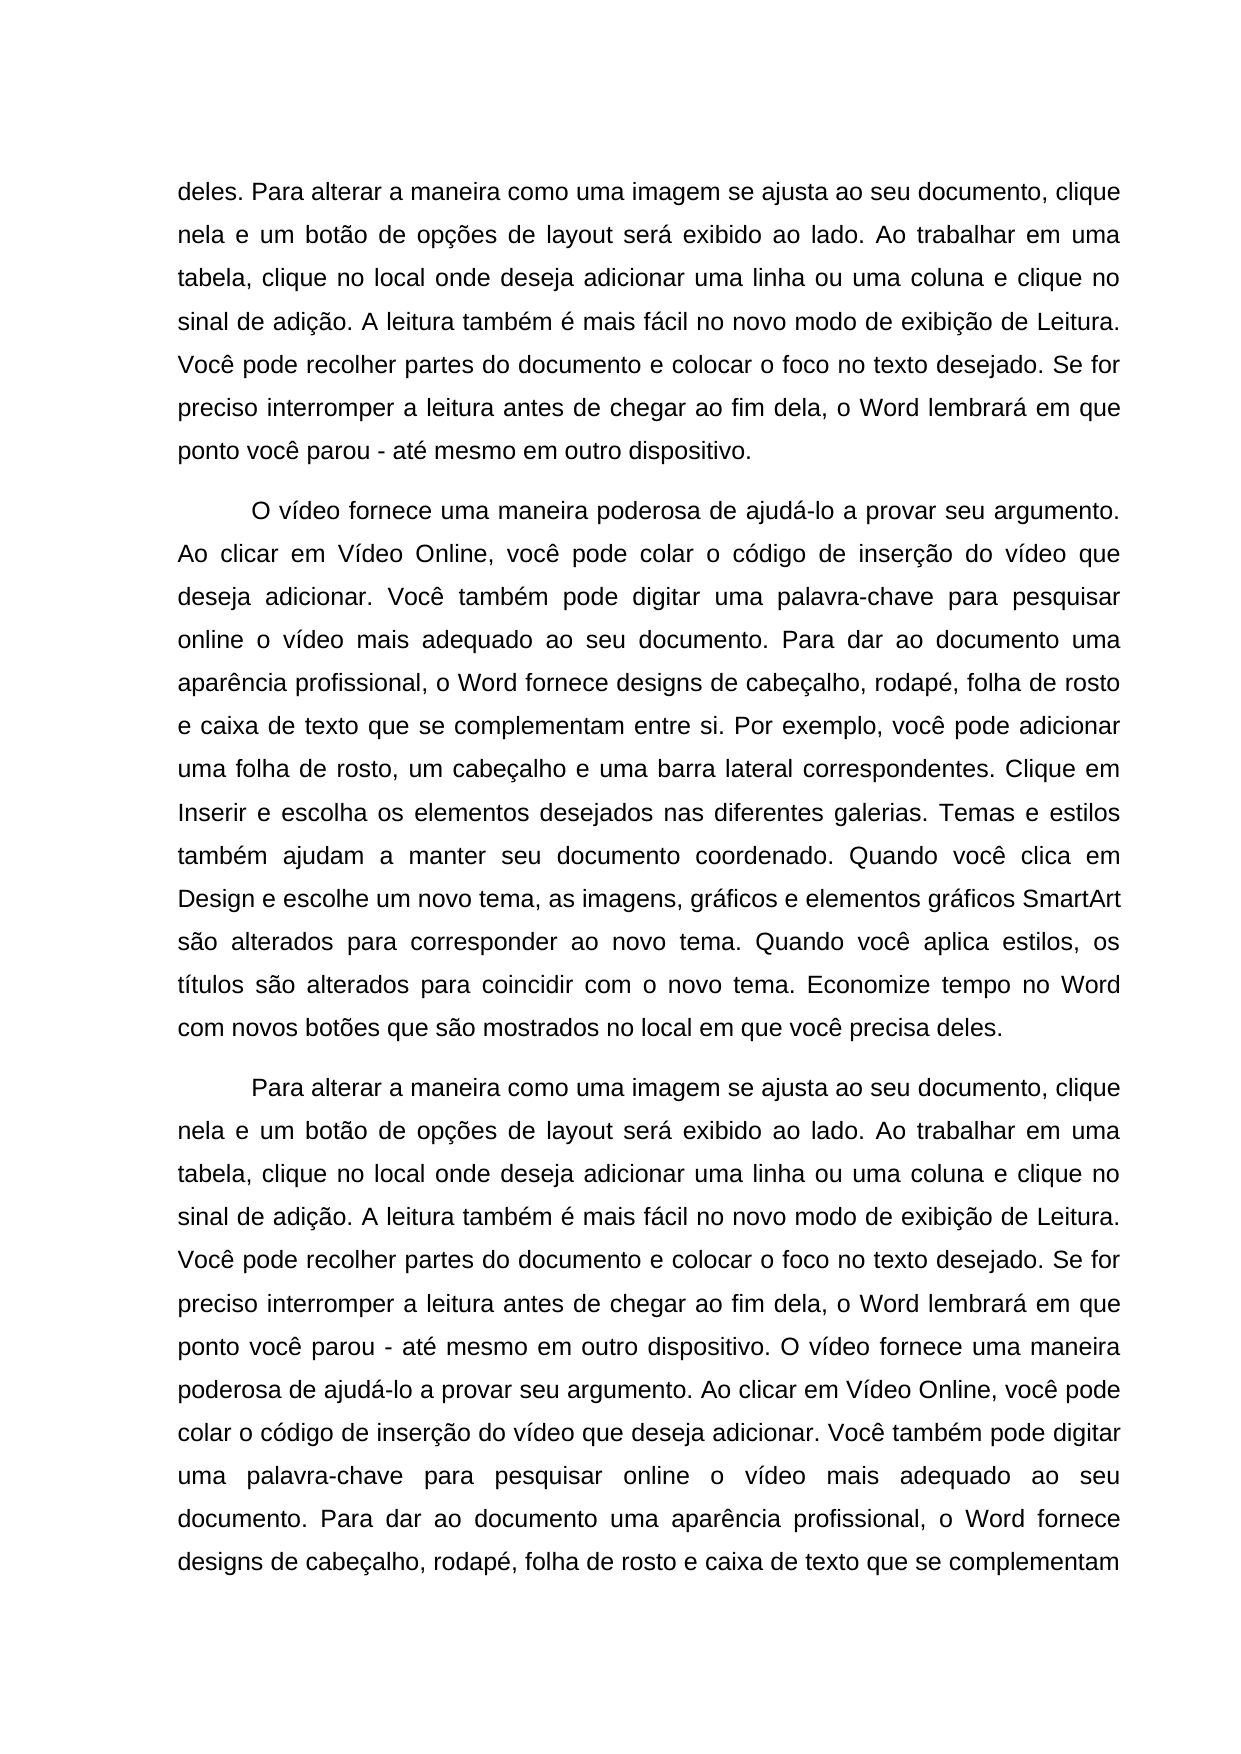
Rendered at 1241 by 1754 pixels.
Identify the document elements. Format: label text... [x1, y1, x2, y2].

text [177, 1073, 1122, 1576]
text O vídeo fornece uma maneira poderosa de ajudá-lo a provar seu argumento. Ao clicar em Vídeo Online, você pode colar o código de inserção do vídeo que deseja adicionar. Você também pode digitar uma palavra-chave para pesquisar online o vídeo mais adequado ao seu documento. Para dar ao documento uma aparência profissional, o Word fornece designs de cabeçalho, rodapé, folha de rosto e caixa de texto que se complementam entre si. Por exemplo, você pode adicionar uma folha de rosto, um cabeçalho e uma barra lateral correspondentes. Clique em Inserir e escolha os elementos desejados nas diferentes galerias. Temas e estilos também ajudam a manter seu documento coordenado. Quando você clica em Design e escolhe um novo tema, as imagens, gráficos e elementos gráficos SmartArt são alterados para corresponder ao novo tema. Quando você aplica estilos, os títulos são alterados para coincidir com o novo tema. Economize tempo no Word com novos botões que são mostrados no local em que você precisa deles. [177, 496, 1122, 1042]
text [177, 177, 1122, 465]
